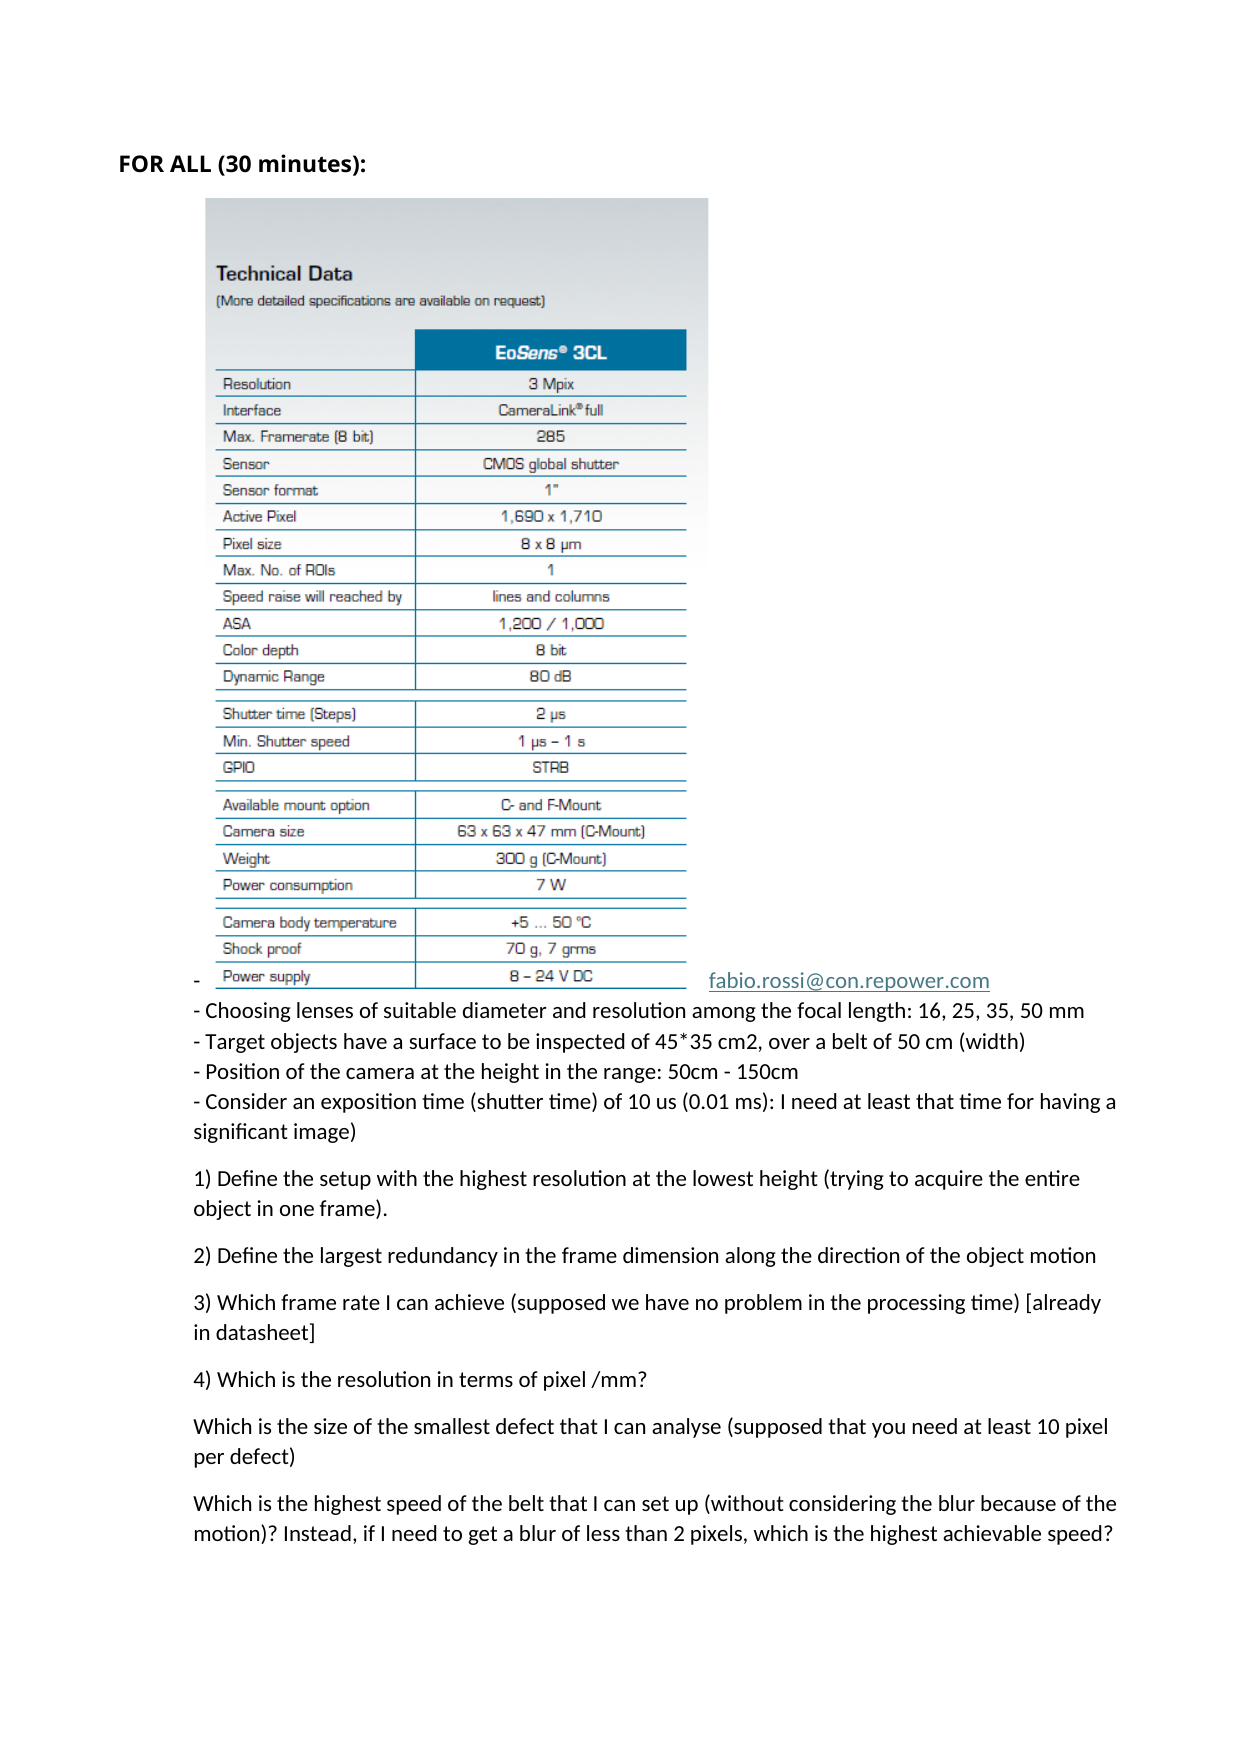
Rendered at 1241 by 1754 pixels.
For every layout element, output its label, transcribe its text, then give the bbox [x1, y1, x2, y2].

text Which is the highest speed of the belt that I can set up (without considering the blur because of the motion)? Instead, if I need to get a blur of less than 2 pixels, which is the highest achievable speed? [193, 1489, 1122, 1547]
picture [205, 198, 709, 989]
text 3) Which frame rate I can achieve (supposed we have no problem in the processing time) [already in datasheet] [193, 1288, 1122, 1346]
text 4) Which is the resolution in terms of pixel /mm? [193, 1365, 1122, 1393]
list - Consider an exposition time (shutter time) of 10 us (0.01 ms): I need at least that time for having a significant image) [193, 1087, 1122, 1145]
text 2) Define the largest redundancy in the frame dimension along the direction of the object motion [193, 1241, 1122, 1269]
list - Choosing lenses of suitable diameter and resolution among the focal length: 16, 25, 35, 50 mm [193, 997, 1122, 1024]
list - Target objects have a surface to be inspected of 45*35 cm2, over a belt of 50 cm (width) [193, 1027, 1122, 1055]
text FOR ALL (30 minutes): [118, 148, 1122, 179]
text 1) Define the setup with the highest resolution at the lowest height (trying to acquire the entire object in one frame). [193, 1164, 1122, 1222]
text Which is the size of the smallest defect that I can analyse (supposed that you need at least 10 pixel per defect) [193, 1412, 1122, 1470]
list - Position of the camera at the height in the range: 50cm - 150cm [193, 1057, 1122, 1085]
